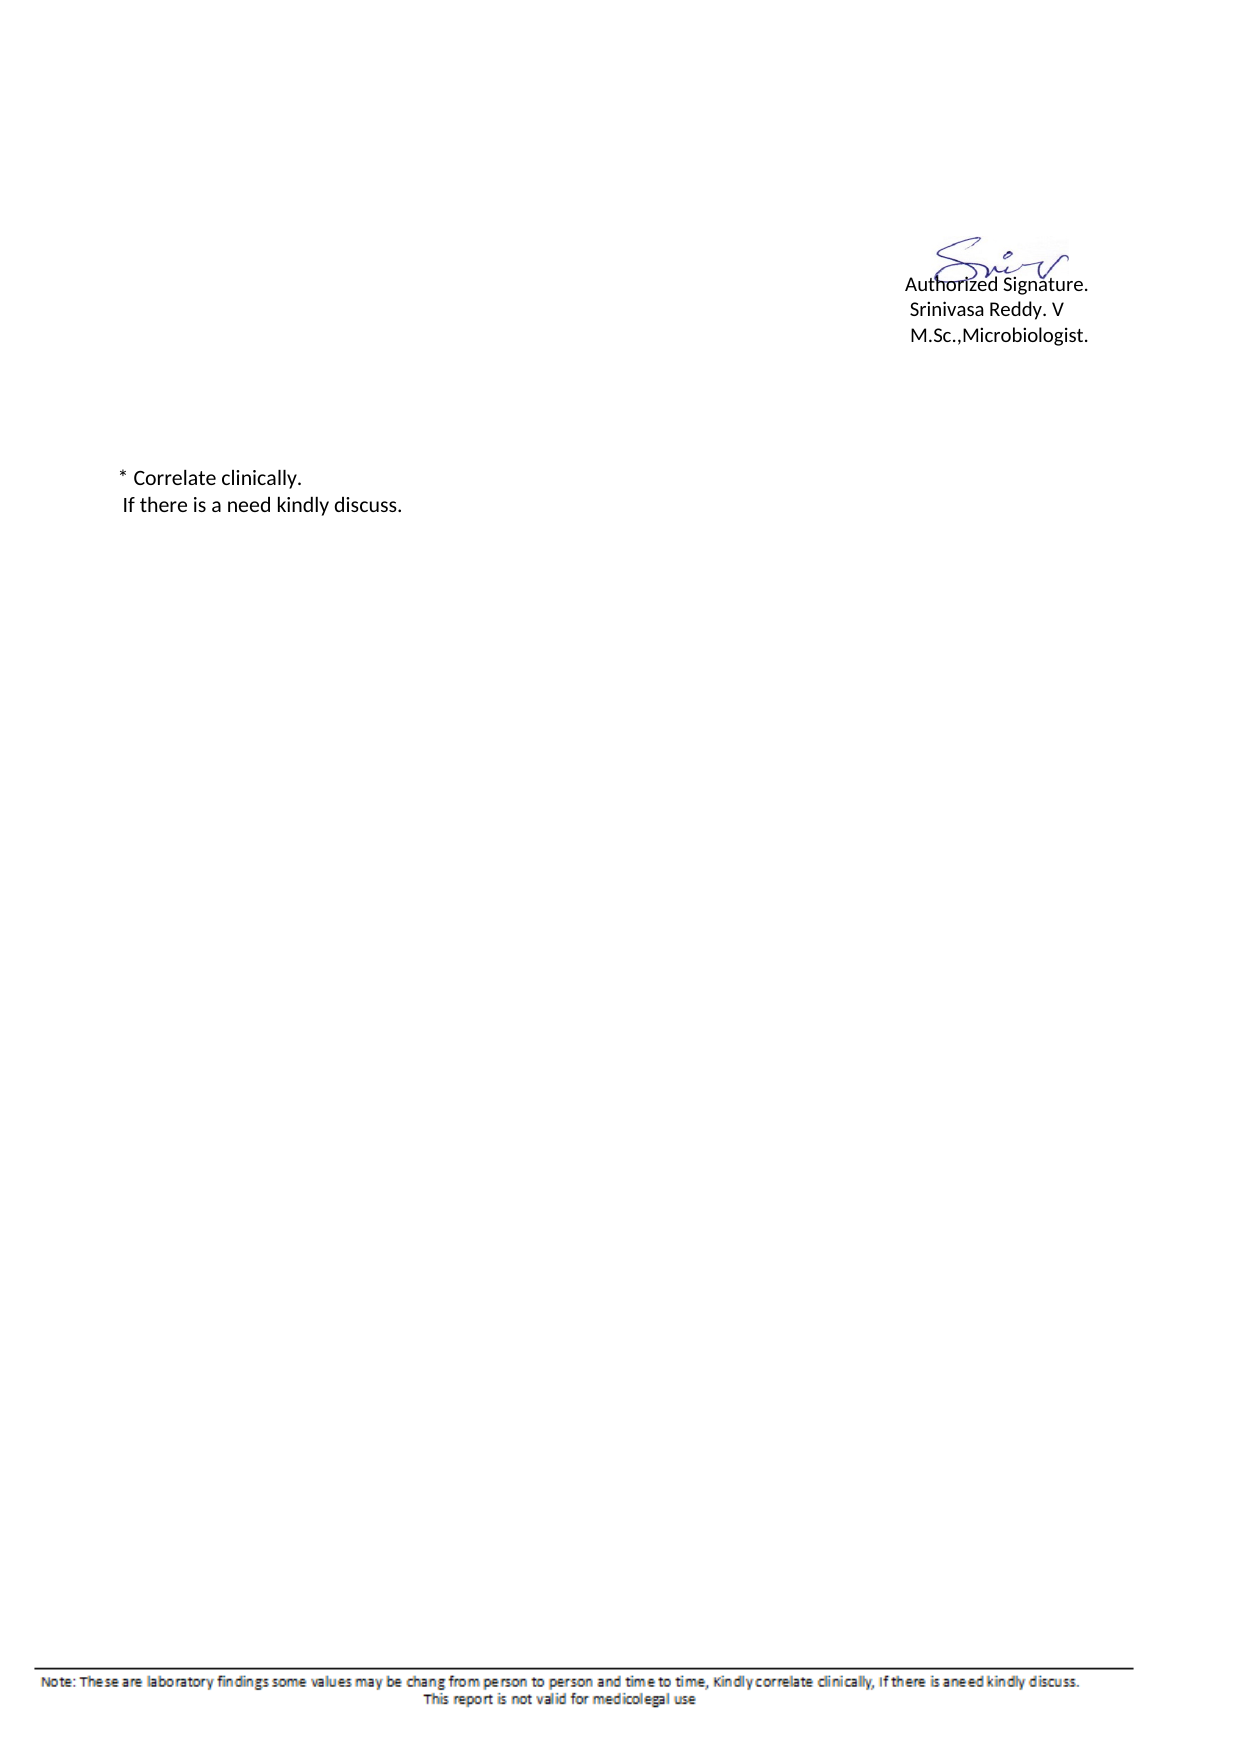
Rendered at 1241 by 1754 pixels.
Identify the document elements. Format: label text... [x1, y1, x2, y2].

picture [931, 236, 1069, 271]
text If there is a need kindly discuss. [30, 491, 1210, 518]
text Srinivasa Reddy. V [861, 296, 1210, 322]
picture [30, 1665, 1137, 1709]
text Authorized Signature. [905, 271, 1210, 296]
text * Correlate clinically. [74, 464, 1210, 491]
text M.Sc.,Microbiologist. [861, 322, 1210, 347]
